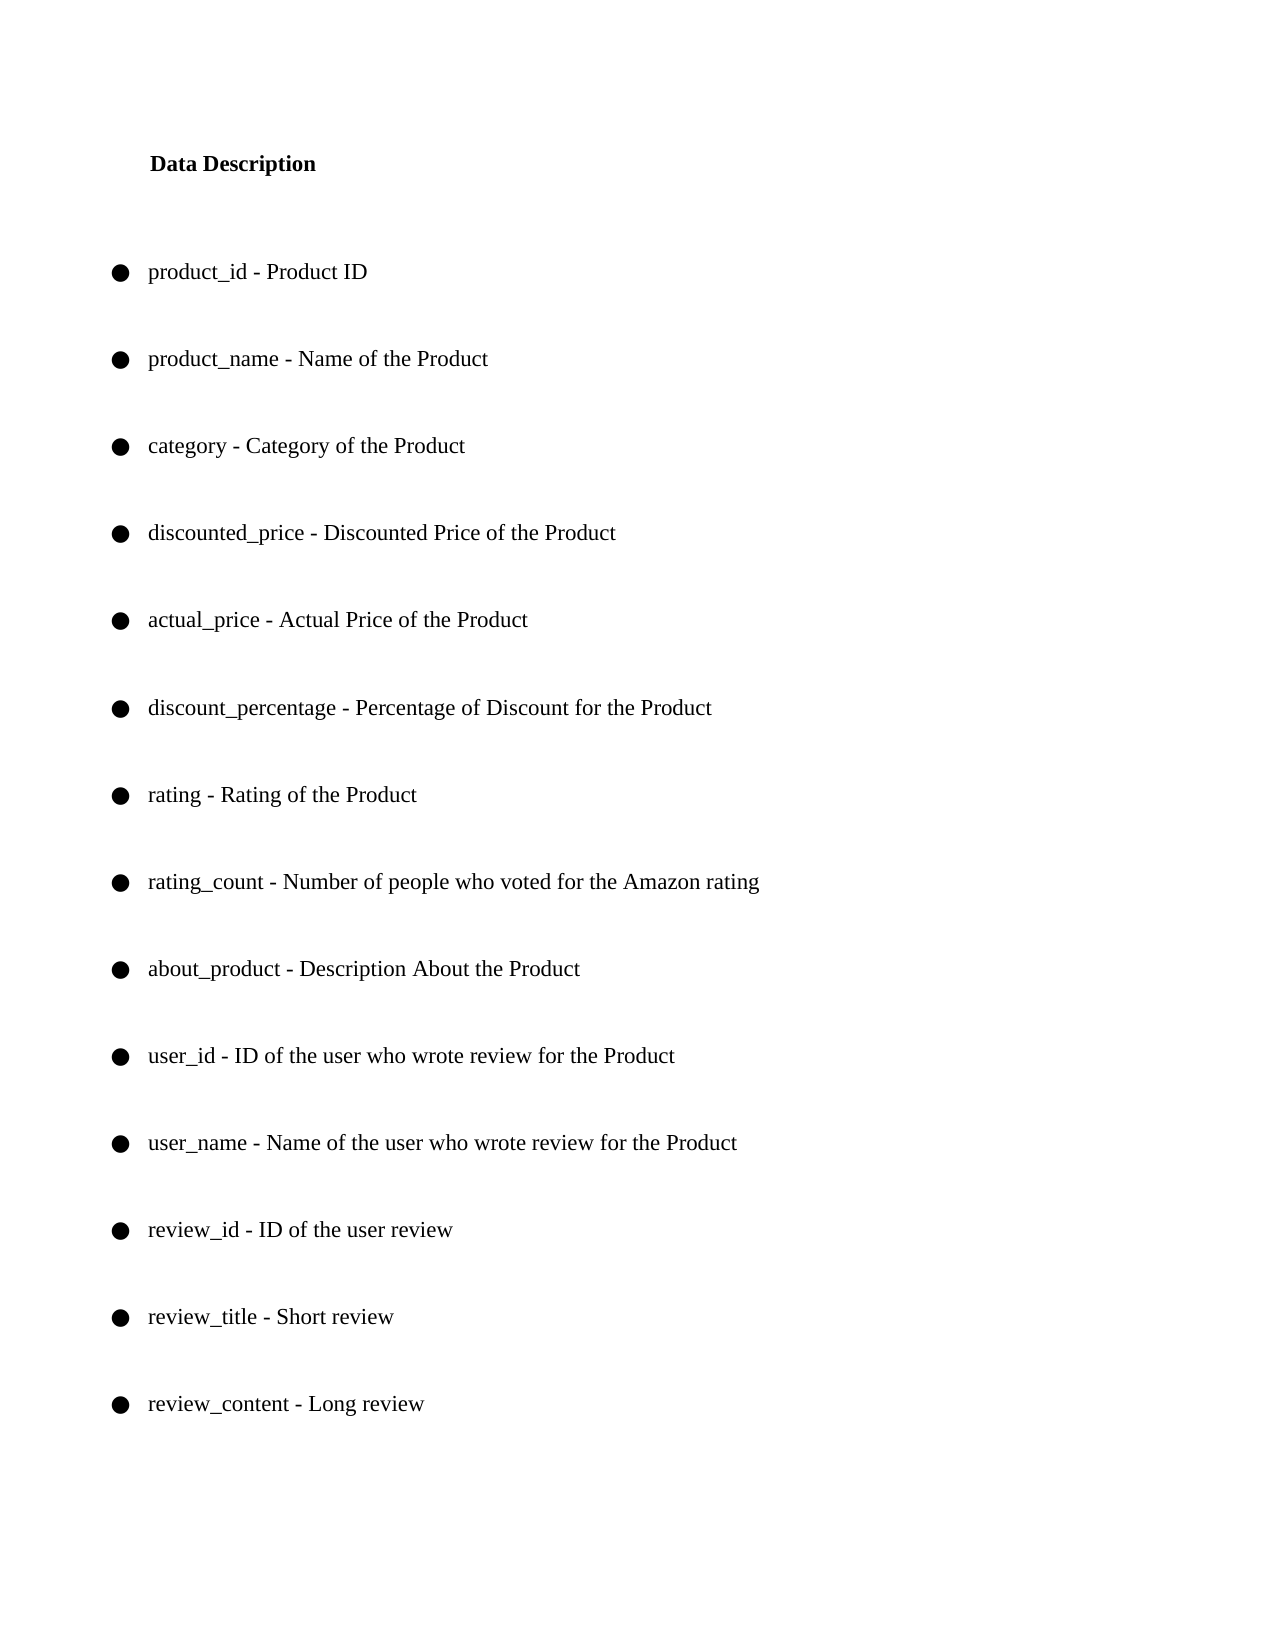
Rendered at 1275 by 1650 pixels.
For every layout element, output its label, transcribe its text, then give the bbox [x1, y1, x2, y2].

list review_title - Short review [110, 1291, 1127, 1338]
list user_id - ID of the user who wrote review for the Product [110, 1029, 1127, 1076]
list actual_price - Actual Price of the Product [110, 594, 1127, 641]
list category - Category of the Product [110, 420, 1127, 467]
list product_id - Product ID [110, 246, 1127, 293]
list review_id - ID of the user review [110, 1203, 1127, 1251]
list discounted_price - Discounted Price of the Product [110, 507, 1127, 554]
text Data Description [150, 150, 1125, 176]
list user_name - Name of the user who wrote review for the Product [110, 1116, 1127, 1163]
list product_name - Name of the Product [110, 333, 1127, 380]
list about_product - Description About the Product [110, 942, 1127, 989]
list review_content - Long review [110, 1378, 1127, 1425]
list discount_percentage - Percentage of Discount for the Product [110, 681, 1127, 728]
list rating - Rating of the Product [110, 768, 1127, 815]
list rating_count - Number of people who voted for the Amazon rating [110, 855, 1127, 902]
